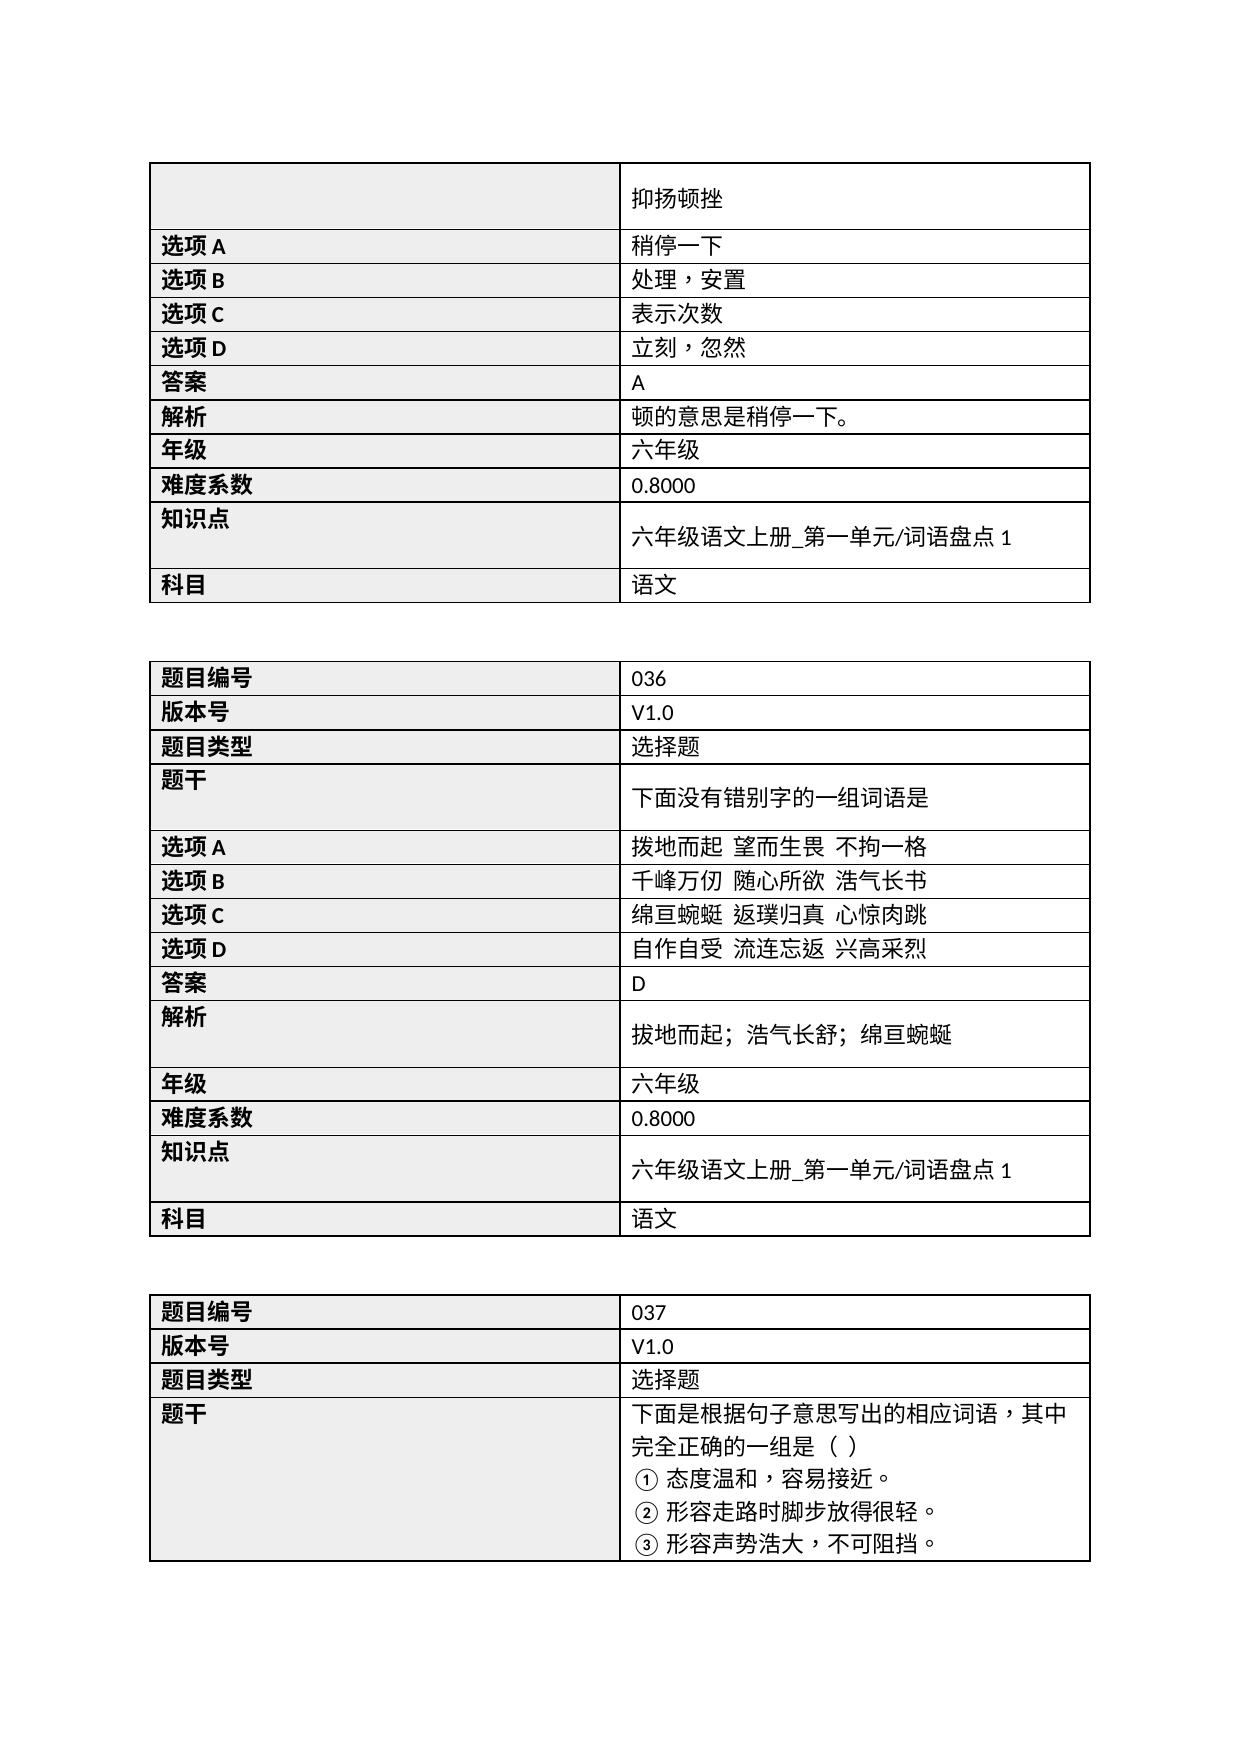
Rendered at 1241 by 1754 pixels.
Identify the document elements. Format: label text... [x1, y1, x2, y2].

table_cell 0.8000 [621, 1102, 1089, 1134]
table_cell 千峰万仞 随心所欲 浩气长书 [621, 865, 1089, 898]
table_cell 知识点 [151, 1136, 619, 1201]
table_cell 题干 [151, 1398, 619, 1560]
table_cell 题目类型 [151, 1364, 619, 1396]
table_cell 选项B [151, 865, 619, 898]
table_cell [621, 164, 1089, 228]
table_cell 语文 [621, 569, 1089, 602]
table_cell 下面没有错别字的一组词语是 [621, 765, 1089, 829]
table_cell 绵亘蜿蜓 返璞归真 心惊肉跳 [621, 899, 1089, 932]
table_cell 答案 [151, 967, 619, 1000]
table_cell V1.0 [621, 696, 1089, 729]
table_cell 六年级 [621, 435, 1089, 467]
table_cell 难度系数 [151, 1102, 619, 1134]
table_cell 六年级语文上册_第一单元/词语盘点1 [621, 1136, 1089, 1201]
table_cell 科目 [151, 1203, 619, 1235]
table_cell 年级 [151, 435, 619, 467]
table_cell 选择题 [621, 731, 1089, 763]
table_cell 表示次数 [621, 298, 1089, 331]
table_cell 六年级 [621, 1068, 1089, 1100]
table_cell 六年级语文上册_第一单元/词语盘点1 [621, 503, 1089, 568]
table_cell 语文 [621, 1203, 1089, 1235]
table_cell 0.8000 [621, 469, 1089, 501]
table_cell 答案 [151, 366, 619, 399]
table_cell 顿的意思是稍停一下。 [621, 401, 1089, 433]
table_cell 版本号 [151, 696, 619, 729]
table_cell 选项A [151, 230, 619, 263]
table_cell 拨地而起 望而生畏 不拘一格 [621, 831, 1089, 863]
table_cell 选项D [151, 933, 619, 966]
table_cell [621, 1398, 1089, 1560]
table_cell 选项C [151, 899, 619, 932]
table_cell 选项D [151, 332, 619, 365]
table_cell 选择题 [621, 1364, 1089, 1396]
table_header 036 [621, 662, 1089, 695]
table_cell 难度系数 [151, 469, 619, 501]
table_header 题目编号 [151, 1296, 619, 1328]
table_cell V1.0 [621, 1330, 1089, 1362]
table_cell 题干 [151, 164, 619, 228]
table_cell 处理，安置 [621, 264, 1089, 297]
table_cell 题干 [151, 765, 619, 829]
table_cell 科目 [151, 569, 619, 602]
table_cell 自作自受 流连忘返 兴高采烈 [621, 933, 1089, 966]
table_cell 年级 [151, 1068, 619, 1100]
table_cell 版本号 [151, 1330, 619, 1362]
table_header 037 [621, 1296, 1089, 1328]
table_cell A [621, 366, 1089, 399]
table_cell D [621, 967, 1089, 1000]
table_cell 知识点 [151, 503, 619, 568]
table_cell 解析 [151, 1001, 619, 1066]
table_cell 选项A [151, 831, 619, 863]
table_cell 解析 [151, 401, 619, 433]
table_cell 立刻，忽然 [621, 332, 1089, 365]
table_cell 题目类型 [151, 731, 619, 763]
table_cell 拔地而起；浩气长舒；绵亘蜿蜒 [621, 1001, 1089, 1066]
table_cell 选项B [151, 264, 619, 297]
table_cell 选项C [151, 298, 619, 331]
table_cell 稍停一下 [621, 230, 1089, 263]
table_header 题目编号 [151, 662, 619, 695]
